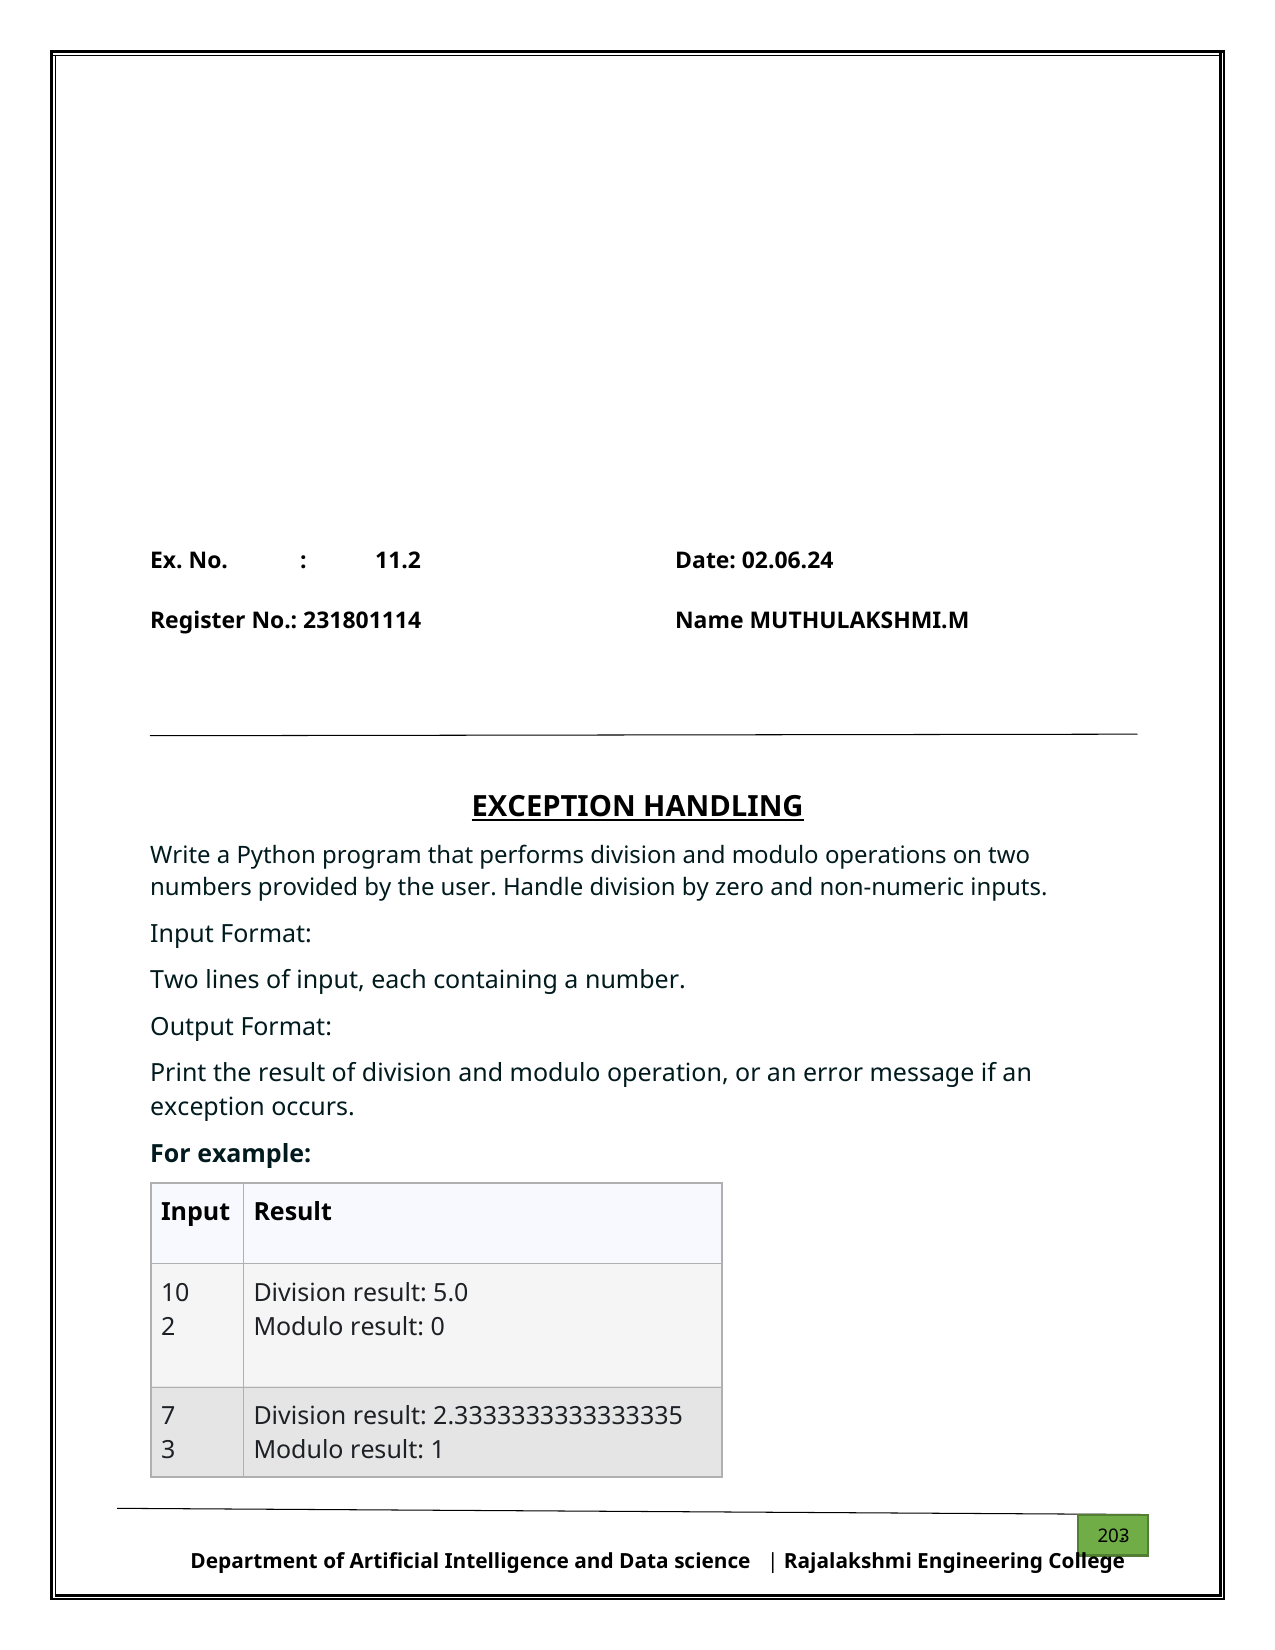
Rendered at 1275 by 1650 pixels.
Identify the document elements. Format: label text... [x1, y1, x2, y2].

text Register No.: 231801114 Name MUTHULAKSHMI.M [150, 604, 1125, 635]
text For example: [150, 1136, 1125, 1169]
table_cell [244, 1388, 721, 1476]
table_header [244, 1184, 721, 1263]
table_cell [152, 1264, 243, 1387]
text Output Format: [150, 1008, 1125, 1042]
text Write a Python program that performs division and modulo operations on two numbers provided by the user. Handle division by zero and non-numeric inputs. [150, 837, 1125, 903]
text Input Format: [150, 915, 1125, 949]
text Ex. No. : 11.2 Date: 02.06.24 [150, 544, 1125, 575]
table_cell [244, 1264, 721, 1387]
text EXCEPTION HANDLING [150, 785, 1125, 825]
text Print the result of division and modulo operation, or an error message if an exception occurs. [150, 1055, 1125, 1123]
text Two lines of input, each containing a number. [150, 962, 1125, 996]
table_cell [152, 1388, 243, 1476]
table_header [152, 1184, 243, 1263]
